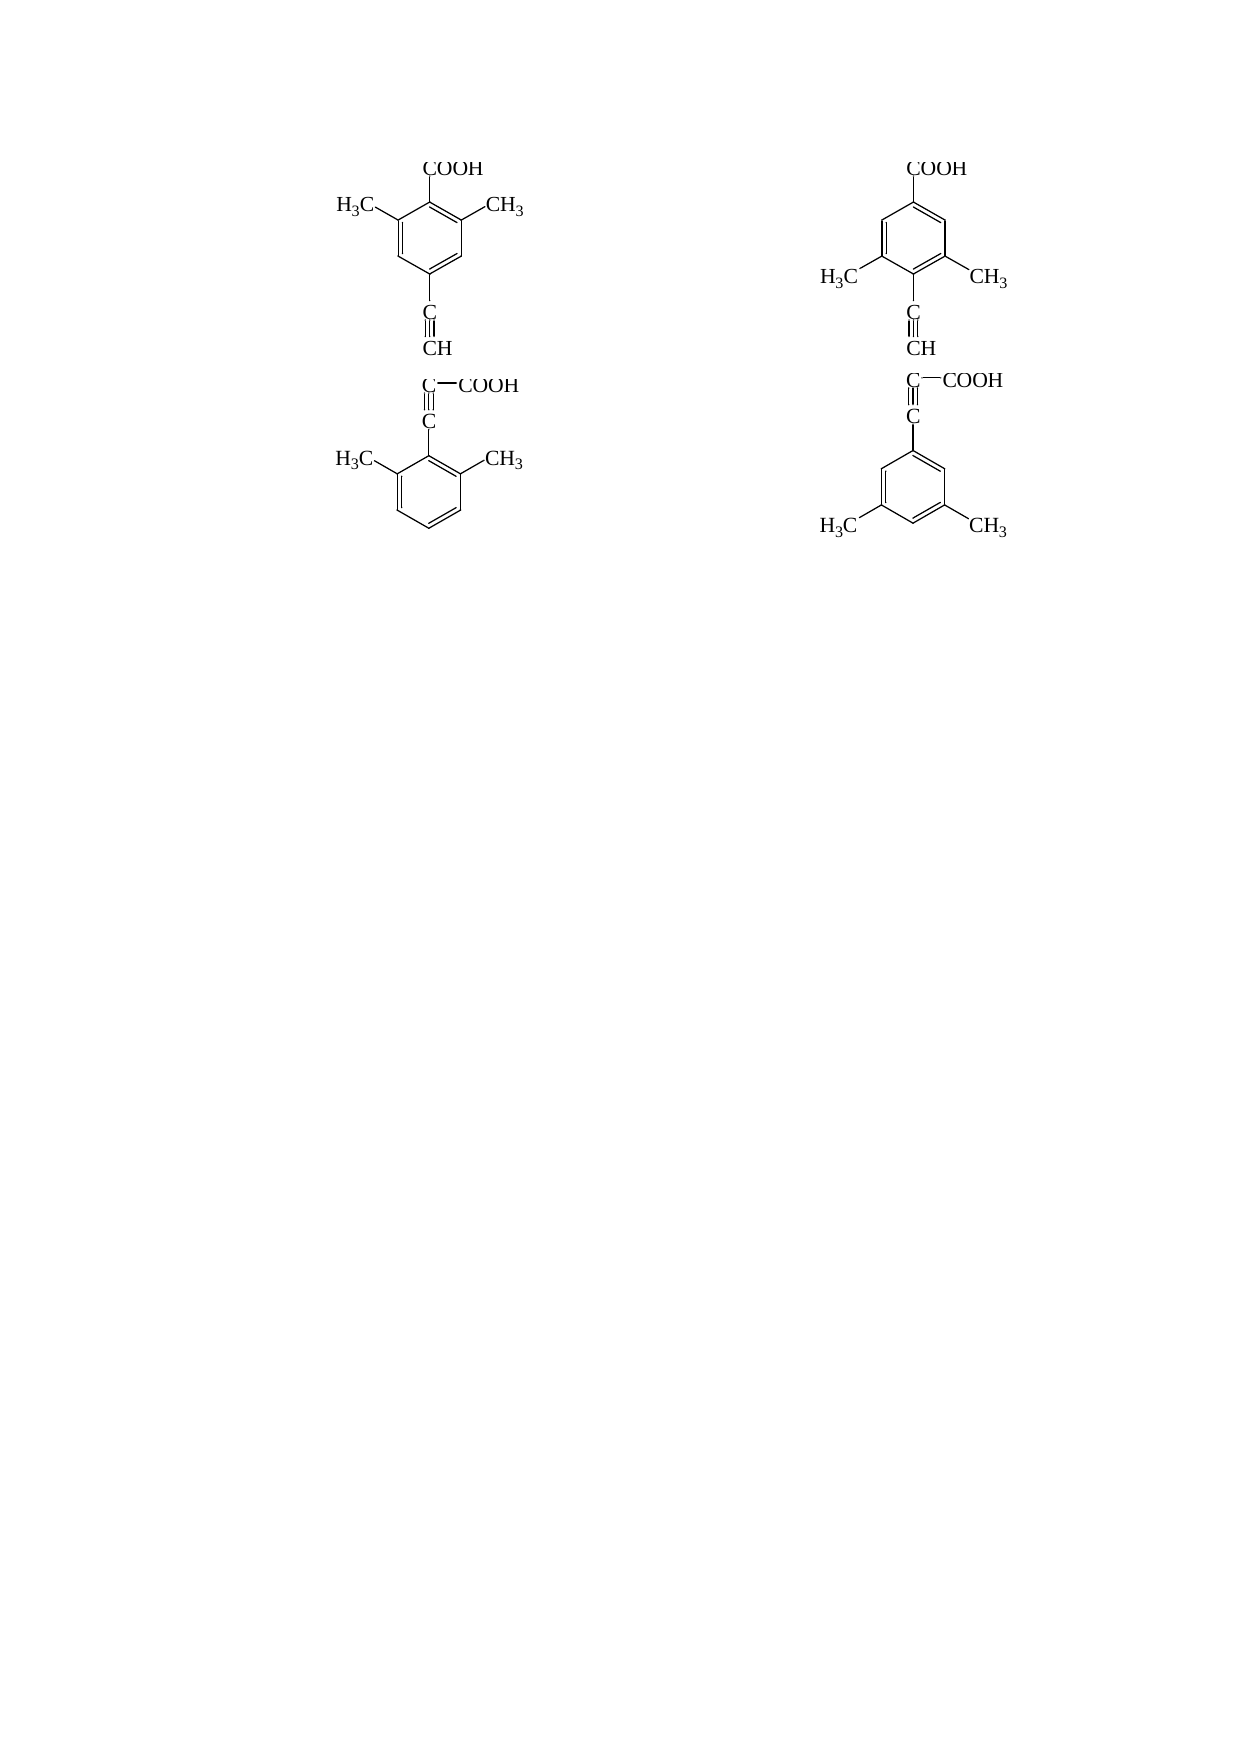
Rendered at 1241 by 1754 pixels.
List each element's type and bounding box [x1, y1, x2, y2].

table_header [188, 162, 671, 373]
table_header [671, 162, 1155, 373]
table_cell [188, 373, 671, 554]
table_cell [671, 373, 1155, 554]
